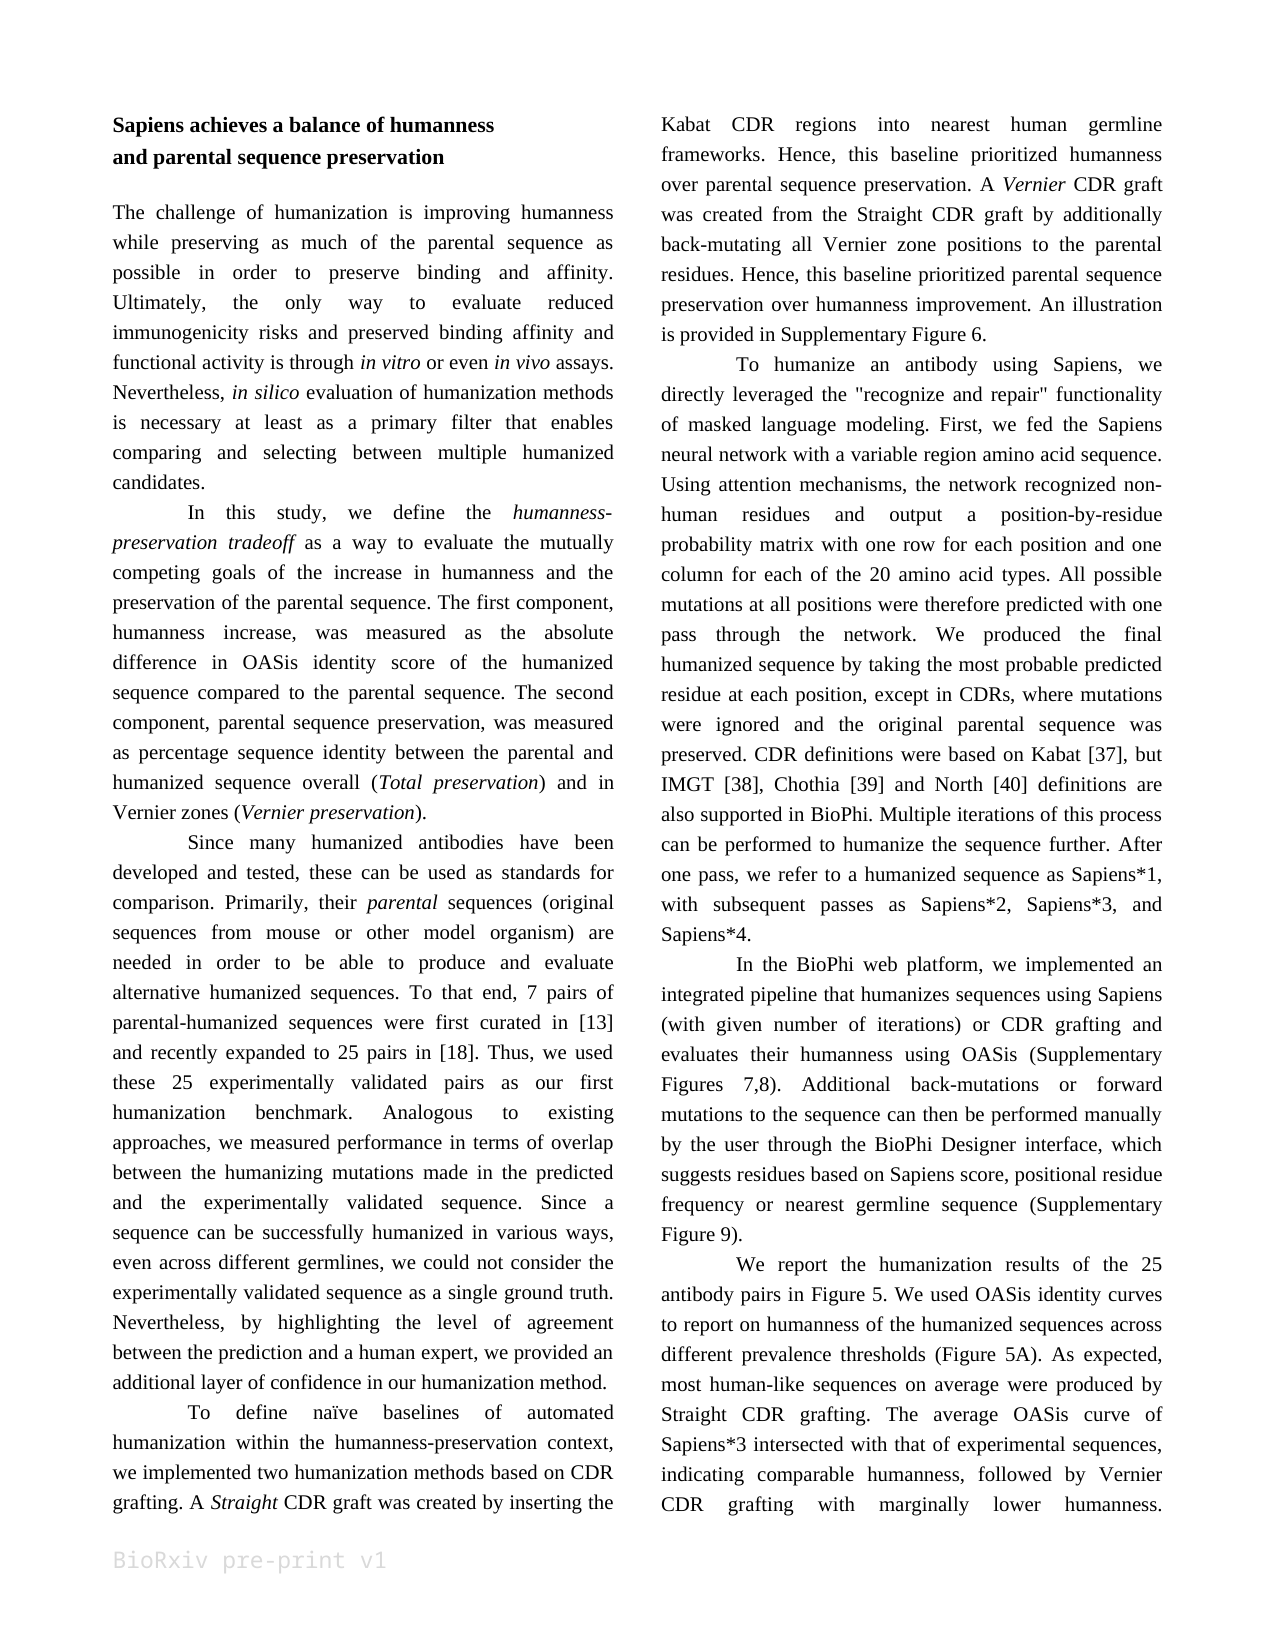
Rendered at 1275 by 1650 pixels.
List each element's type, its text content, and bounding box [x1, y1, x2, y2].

text In this study, we define the humanness-preservation tradeoff as a way to evaluate the mutually competing goals of the increase in humanness and the preservation of the parental sequence. The first component, humanness increase, was measured as the absolute difference in OASis identity score of the humanized sequence compared to the parental sequence. The second component, parental sequence preservation, was measured as percentage sequence identity between the parental and humanized sequence overall (Total preservation) and in Vernier zones (Vernier preservation). [112, 500, 614, 824]
text To define naïve baselines of automated humanization within the humanness-preservation context, we implemented two humanization methods based on CDR grafting. A Straight CDR graft was created by inserting the Kabat CDR regions into nearest human germline frameworks. Hence, this baseline prioritized humanness over parental sequence preservation. A Vernier CDR graft was created from the Straight CDR graft by additionally back-mutating all Vernier zone positions to the parental residues. Hence, this baseline prioritized parental sequence preservation over humanness improvement. An illustration is provided in Supplementary Figure 6. [661, 112, 1163, 346]
text To define naïve baselines of automated humanization within the humanness-preservation context, we implemented two humanization methods based on CDR grafting. A Straight CDR graft was created by inserting the Kabat CDR regions into nearest human germline frameworks. Hence, this baseline prioritized humanness over parental sequence preservation. A Vernier CDR graft was created from the Straight CDR graft by additionally back-mutating all Vernier zone positions to the parental residues. Hence, this baseline prioritized parental sequence preservation over humanness improvement. An illustration is provided in Supplementary Figure 6. [112, 1400, 614, 1514]
text In the BioPhi web platform, we implemented an integrated pipeline that humanizes sequences using Sapiens (with given number of iterations) or CDR grafting and evaluates their humanness using OASis (Supplementary Figures 7,8). Additional back-mutations or forward mutations to the sequence can then be performed manually by the user through the BioPhi Designer interface, which suggests residues based on Sapiens score, positional residue frequency or nearest germline sequence (Supplementary Figure 9). [661, 952, 1163, 1246]
subtitle Sapiens achieves a balance of humanness and parental sequence preservation [112, 112, 555, 169]
text Since many humanized antibodies have been developed and tested, these can be used as standards for comparison. Primarily, their parental sequences (original sequences from mouse or other model organism) are needed in order to be able to produce and evaluate alternative humanized sequences. To that end, 7 pairs of parental-humanized sequences were first curated in [13] and recently expanded to 25 pairs in [18]. Thus, we used these 25 experimentally validated pairs as our first humanization benchmark. Analogous to existing approaches, we measured performance in terms of overlap between the humanizing mutations made in the predicted and the experimentally validated sequence. Since a sequence can be successfully humanized in various ways, even across different germlines, we could not consider the experimentally validated sequence as a single ground truth. Nevertheless, by highlighting the level of agreement between the prediction and a human expert, we provided an additional layer of confidence in our humanization method. [112, 830, 614, 1394]
text The challenge of humanization is improving humanness while preserving as much of the parental sequence as possible in order to preserve binding and affinity. Ultimately, the only way to evaluate reduced immunogenicity risks and preserved binding affinity and functional activity is through in vitro or even in vivo assays. Nevertheless, in silico evaluation of humanization methods is necessary at least as a primary filter that enables comparing and selecting between multiple humanized candidates. [112, 200, 614, 494]
text To humanize an antibody using Sapiens, we directly leveraged the "recognize and repair" functionality of masked language modeling. First, we fed the Sapiens neural network with a variable region amino acid sequence. Using attention mechanisms, the network recognized non-human residues and output a position-by-residue probability matrix with one row for each position and one column for each of the 20 amino acid types. All possible mutations at all positions were therefore predicted with one pass through the network. We produced the final humanized sequence by taking the most probable predicted residue at each position, except in CDRs, where mutations were ignored and the original parental sequence was preserved. CDR definitions were based on Kabat [37], but IMGT [38], Chothia [39] and North [40] definitions are also supported in BioPhi. Multiple iterations of this process can be performed to humanize the sequence further. After one pass, we refer to a humanized sequence as Sapiens*1, with subsequent passes as Sapiens*2, Sapiens*3, and Sapiens*4. [661, 352, 1163, 946]
